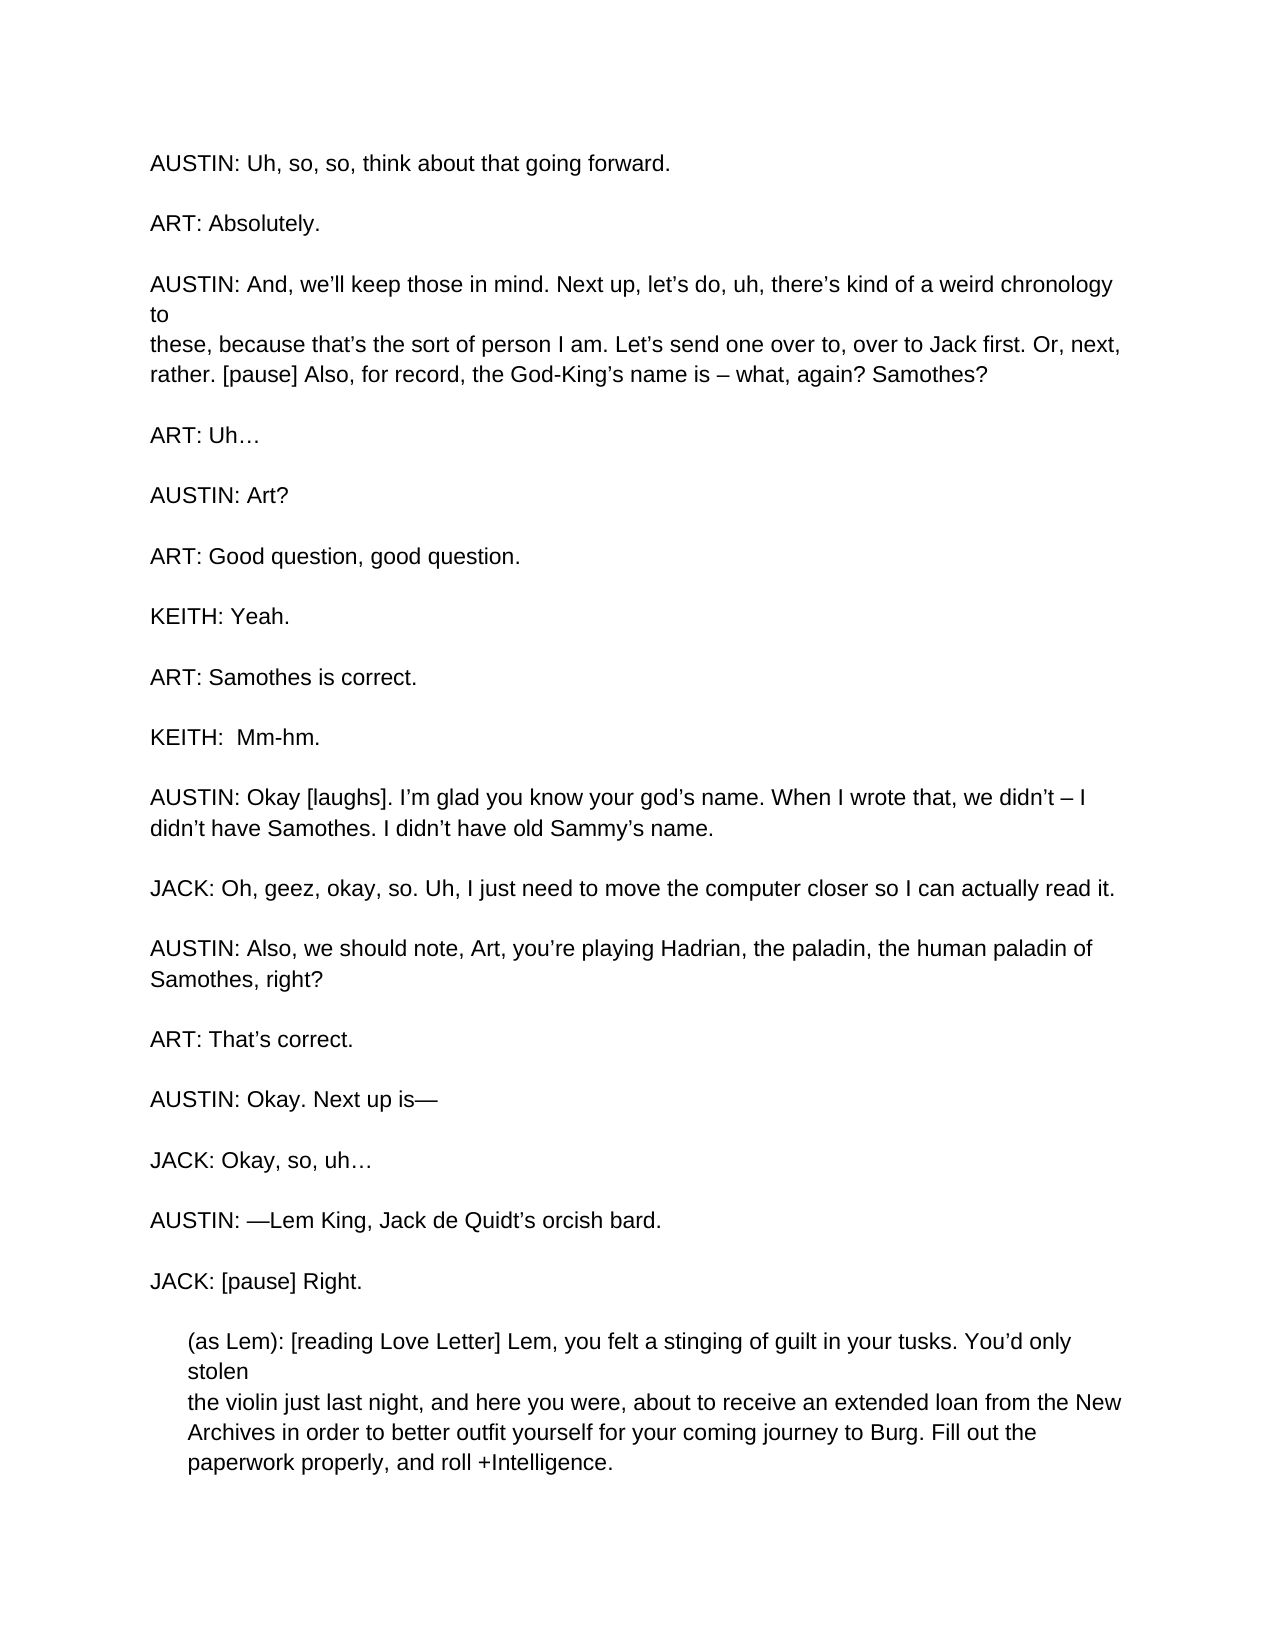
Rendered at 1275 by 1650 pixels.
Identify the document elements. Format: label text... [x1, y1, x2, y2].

text AUSTIN: Uh, so, so, think about that going forward. [150, 150, 1125, 176]
text the violin just last night, and here you were, about to receive an extended loan from the New [187, 1388, 1125, 1415]
text ART: Samothes is correct. [150, 663, 1125, 690]
text AUSTIN: —Lem King, Jack de Quidt’s orcish bard. [150, 1207, 1125, 1234]
text Samothes, right? [150, 966, 1125, 992]
text KEITH: Yeah. [150, 603, 1125, 629]
text ART: Good question, good question. [150, 543, 1125, 569]
text JACK: Okay, so, uh… [150, 1147, 1125, 1173]
text rather. [pause] Also, for record, the God-King’s name is – what, again? Samothes? [150, 361, 1125, 388]
text (as Lem): [reading Love Letter] Lem, you felt a stinging of guilt in your tusks. You’d only stolen [187, 1328, 1125, 1385]
text JACK: [pause] Right. [150, 1268, 1125, 1294]
text AUSTIN: And, we’ll keep those in mind. Next up, let’s do, uh, there’s kind of a weird chronology to [150, 271, 1125, 327]
text AUSTIN: Okay [laughs]. I’m glad you know your god’s name. When I wrote that, we didn’t – I [150, 784, 1125, 811]
text paperwork properly, and roll +Intelligence. [187, 1449, 1125, 1475]
text these, because that’s the sort of person I am. Let’s send one over to, over to Jack first. Or, next, [150, 331, 1125, 358]
text KEITH: Mm-hm. [150, 724, 1125, 750]
text ART: Absolutely. [150, 210, 1125, 237]
text ART: Uh… [150, 422, 1125, 448]
text AUSTIN: Also, we should note, Art, you’re playing Hadrian, the paladin, the human paladin of [150, 935, 1125, 962]
text didn’t have Samothes. I didn’t have old Sammy’s name. [150, 814, 1125, 841]
text Archives in order to better outfit yourself for your coming journey to Burg. Fill out the [187, 1419, 1125, 1445]
text ART: That’s correct. [150, 1026, 1125, 1052]
text AUSTIN: Okay. Next up is— [150, 1086, 1125, 1113]
text JACK: Oh, geez, okay, so. Uh, I just need to move the computer closer so I can actually read it. [150, 875, 1125, 901]
text AUSTIN: Art? [150, 482, 1125, 509]
